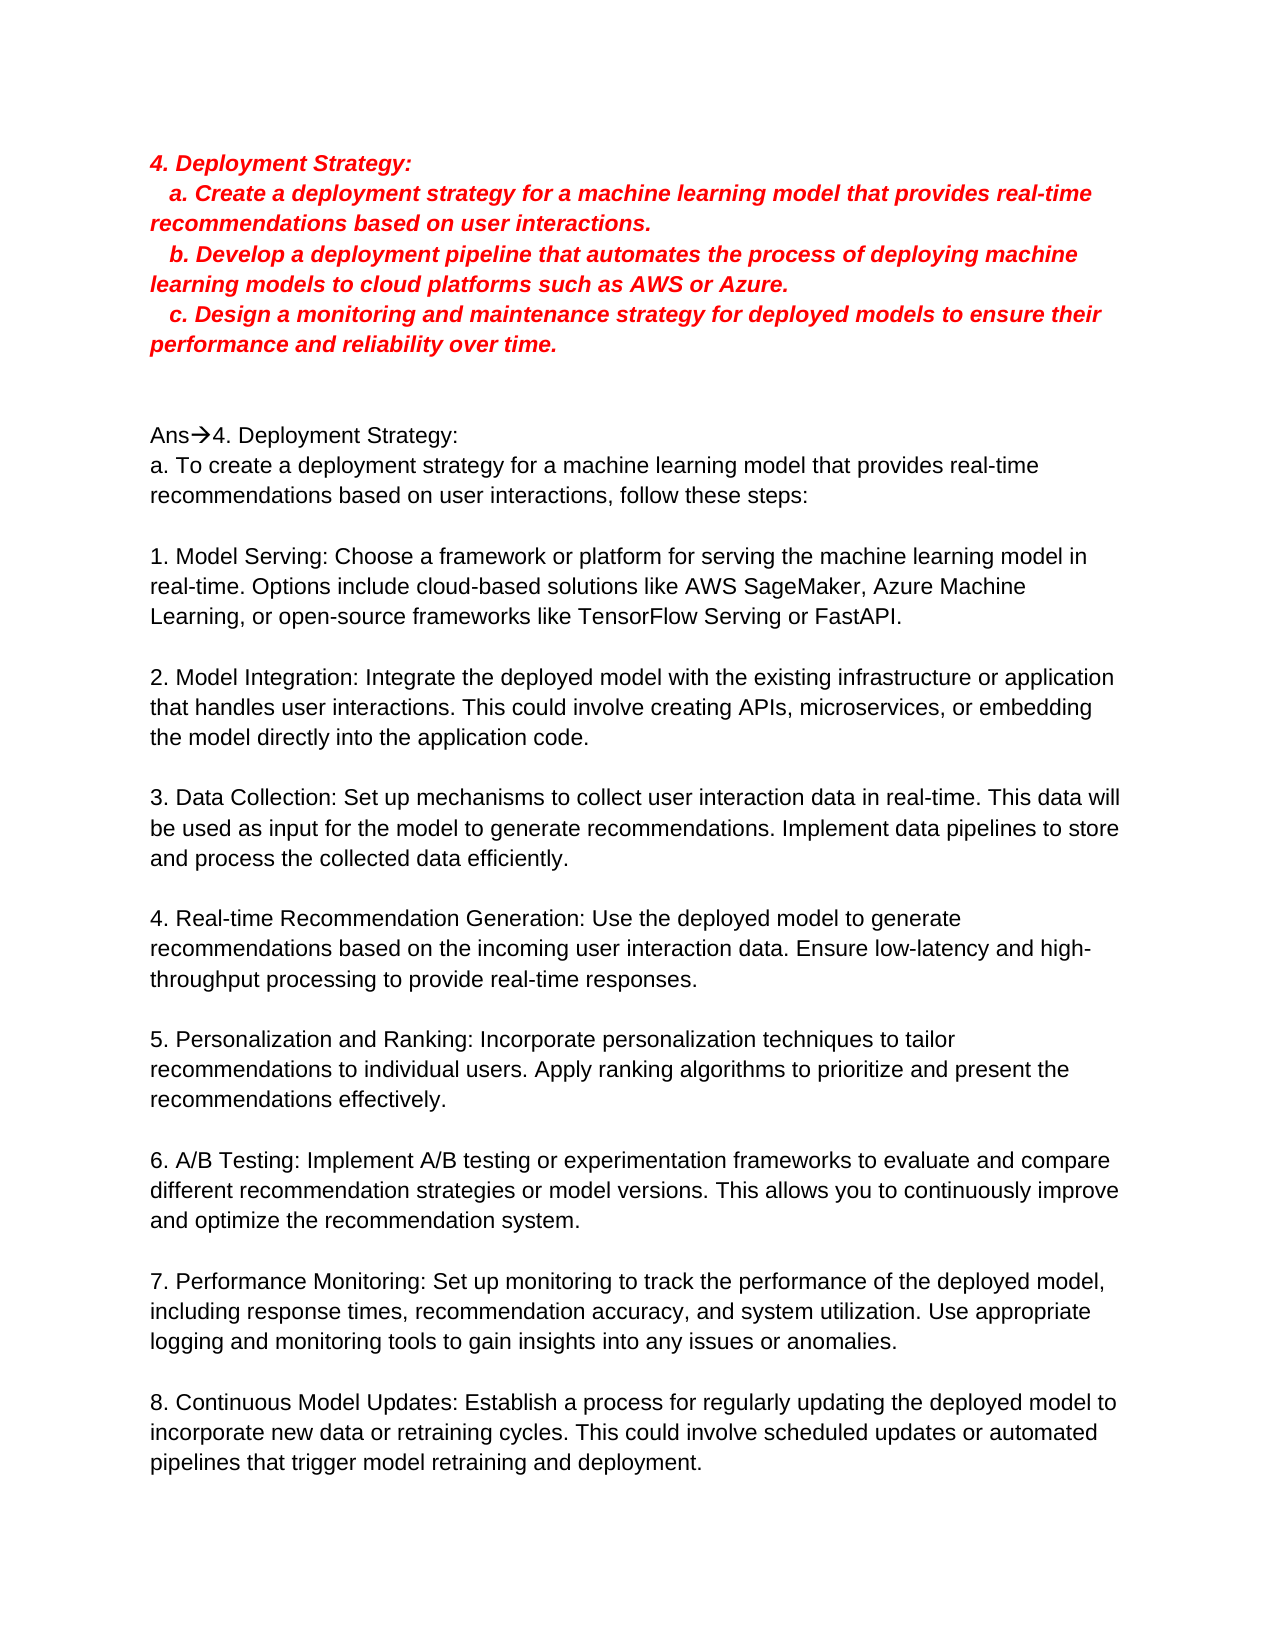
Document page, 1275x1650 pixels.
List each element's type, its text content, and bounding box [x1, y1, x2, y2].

text 7. Performance Monitoring: Set up monitoring to track the performance of the deployed model, including response times, recommendation accuracy, and system utilization. Use appropriate logging and monitoring tools to gain insights into any issues or anomalies. [150, 1268, 1125, 1354]
text 6. A/B Testing: Implement A/B testing or experimentation frameworks to evaluate and compare different recommendation strategies or model versions. This allows you to continuously improve and optimize the recommendation system. [150, 1147, 1125, 1234]
text 1. Model Serving: Choose a framework or platform for serving the machine learning model in real-time. Options include cloud-based solutions like AWS SageMaker, Azure Machine Learning, or open-source frameworks like TensorFlow Serving or FastAPI. [150, 543, 1125, 629]
text a. To create a deployment strategy for a machine learning model that provides real-time recommendations based on user interactions, follow these steps: [150, 452, 1125, 509]
text b. Develop a deployment pipeline that automates the process of deploying machine learning models to cloud platforms such as AWS or Azure. [150, 241, 1125, 297]
text 2. Model Integration: Integrate the deployed model with the existing infrastructure or application that handles user interactions. This could involve creating APIs, microservices, or embedding the model directly into the application code. [150, 663, 1125, 750]
text 4. Deployment Strategy: [150, 150, 1125, 176]
text c. Design a monitoring and maintenance strategy for deployed models to ensure their performance and reliability over time. [150, 301, 1125, 358]
text 8. Continuous Model Updates: Establish a process for regularly updating the deployed model to incorporate new data or retraining cycles. This could involve scheduled updates or automated pipelines that trigger model retraining and deployment. [150, 1388, 1125, 1475]
text 3. Data Collection: Set up mechanisms to collect user interaction data in real-time. This data will be used as input for the model to generate recommendations. Implement data pipelines to store and process the collected data efficiently. [150, 784, 1125, 871]
text 4. Real-time Recommendation Generation: Use the deployed model to generate recommendations based on the incoming user interaction data. Ensure low-latency and high-throughput processing to provide real-time responses. [150, 905, 1125, 992]
text 5. Personalization and Ranking: Incorporate personalization techniques to tailor recommendations to individual users. Apply ranking algorithms to prioritize and present the recommendations effectively. [150, 1026, 1125, 1113]
text Ans4. Deployment Strategy: [150, 422, 1125, 448]
text a. Create a deployment strategy for a machine learning model that provides real-time recommendations based on user interactions. [150, 180, 1125, 237]
